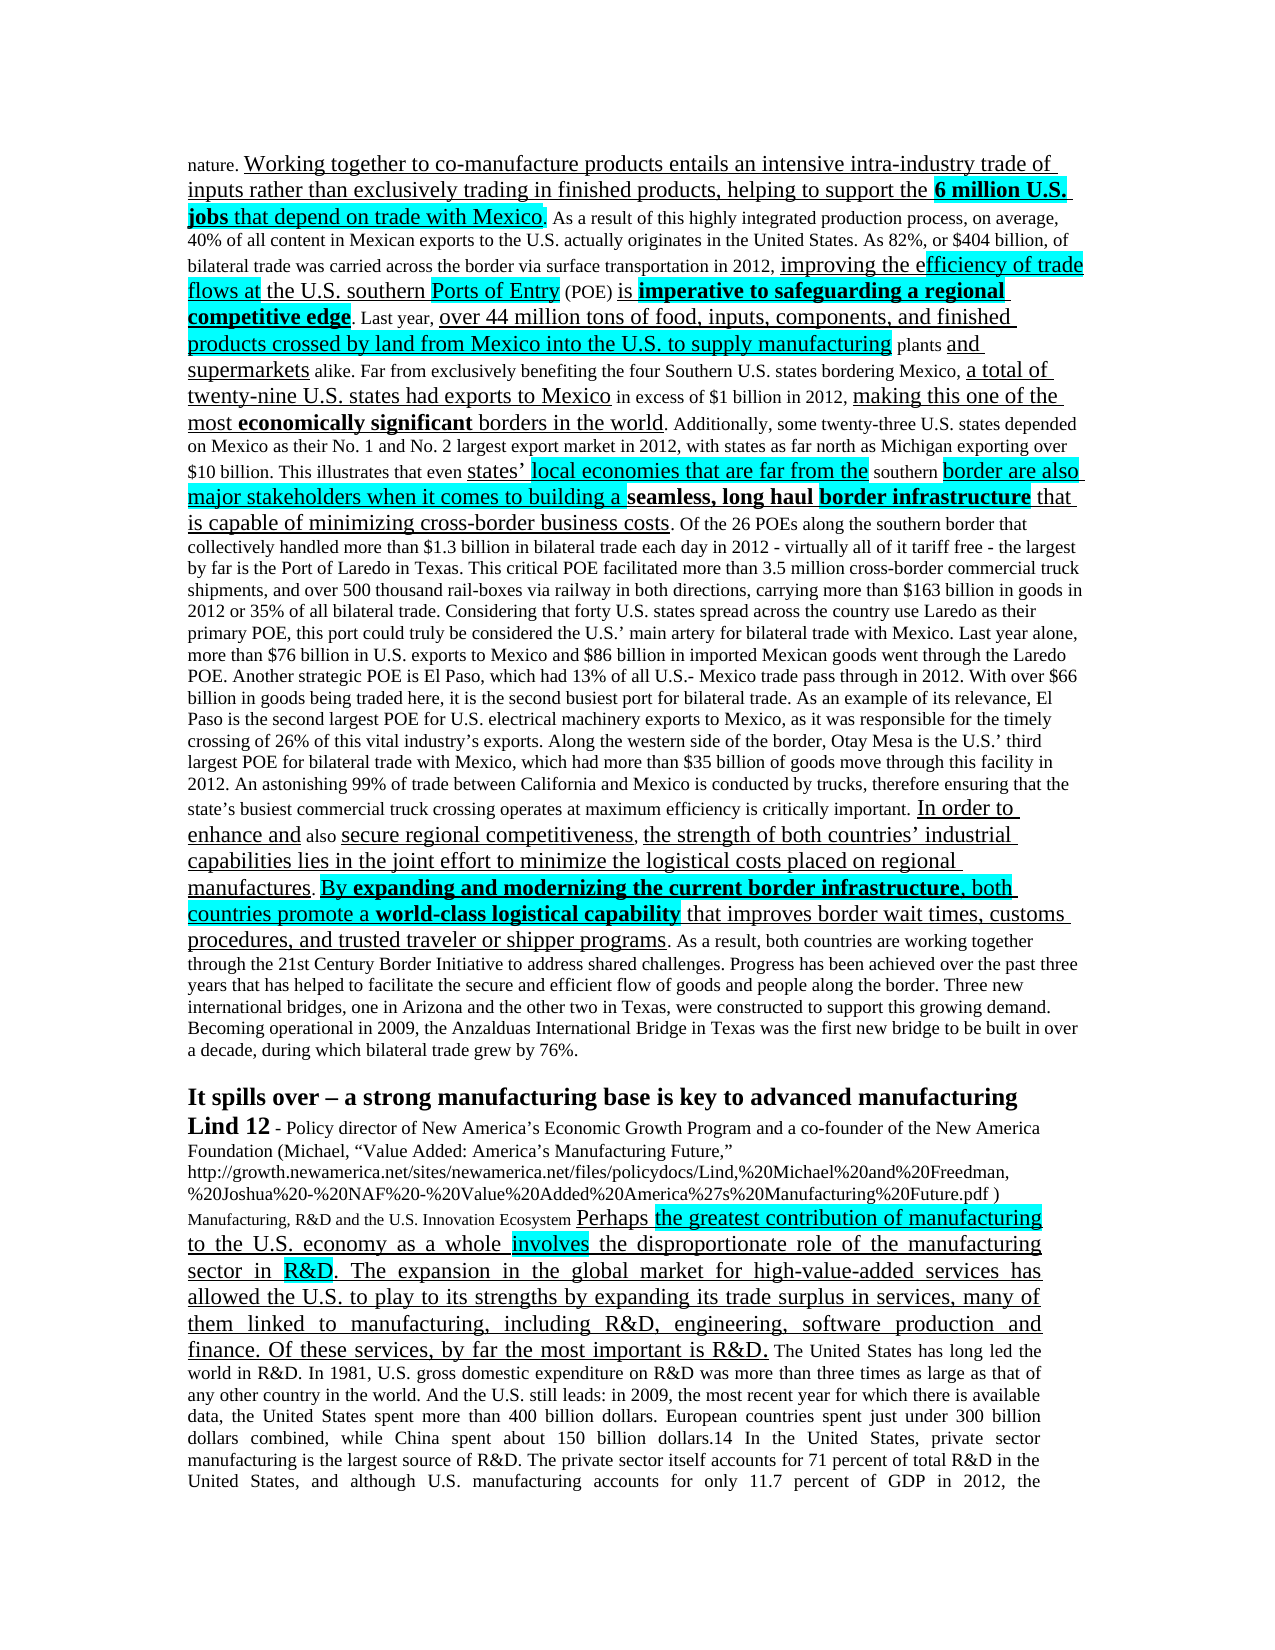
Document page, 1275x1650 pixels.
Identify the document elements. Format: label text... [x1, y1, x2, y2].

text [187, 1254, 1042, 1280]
text It spills over – a strong manufacturing base is key to advanced manufacturing [187, 1082, 1087, 1111]
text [187, 150, 1087, 1060]
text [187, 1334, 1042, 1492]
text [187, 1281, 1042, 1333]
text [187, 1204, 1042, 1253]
text Lind 12 - Policy director of New America’s Economic Growth Program and a co-founder of the New America Foundation (Michael, “Value Added: America’s Manufacturing Future,” http://growth.newamerica.net/sites/newamerica.net/files/policydocs/Lind,%20Michael%20and%20Freedman,%20Joshua%20-%20NAF%20-%20Value%20Added%20America%27s%20Manufacturing%20Future.pdf ) [187, 1111, 1087, 1204]
